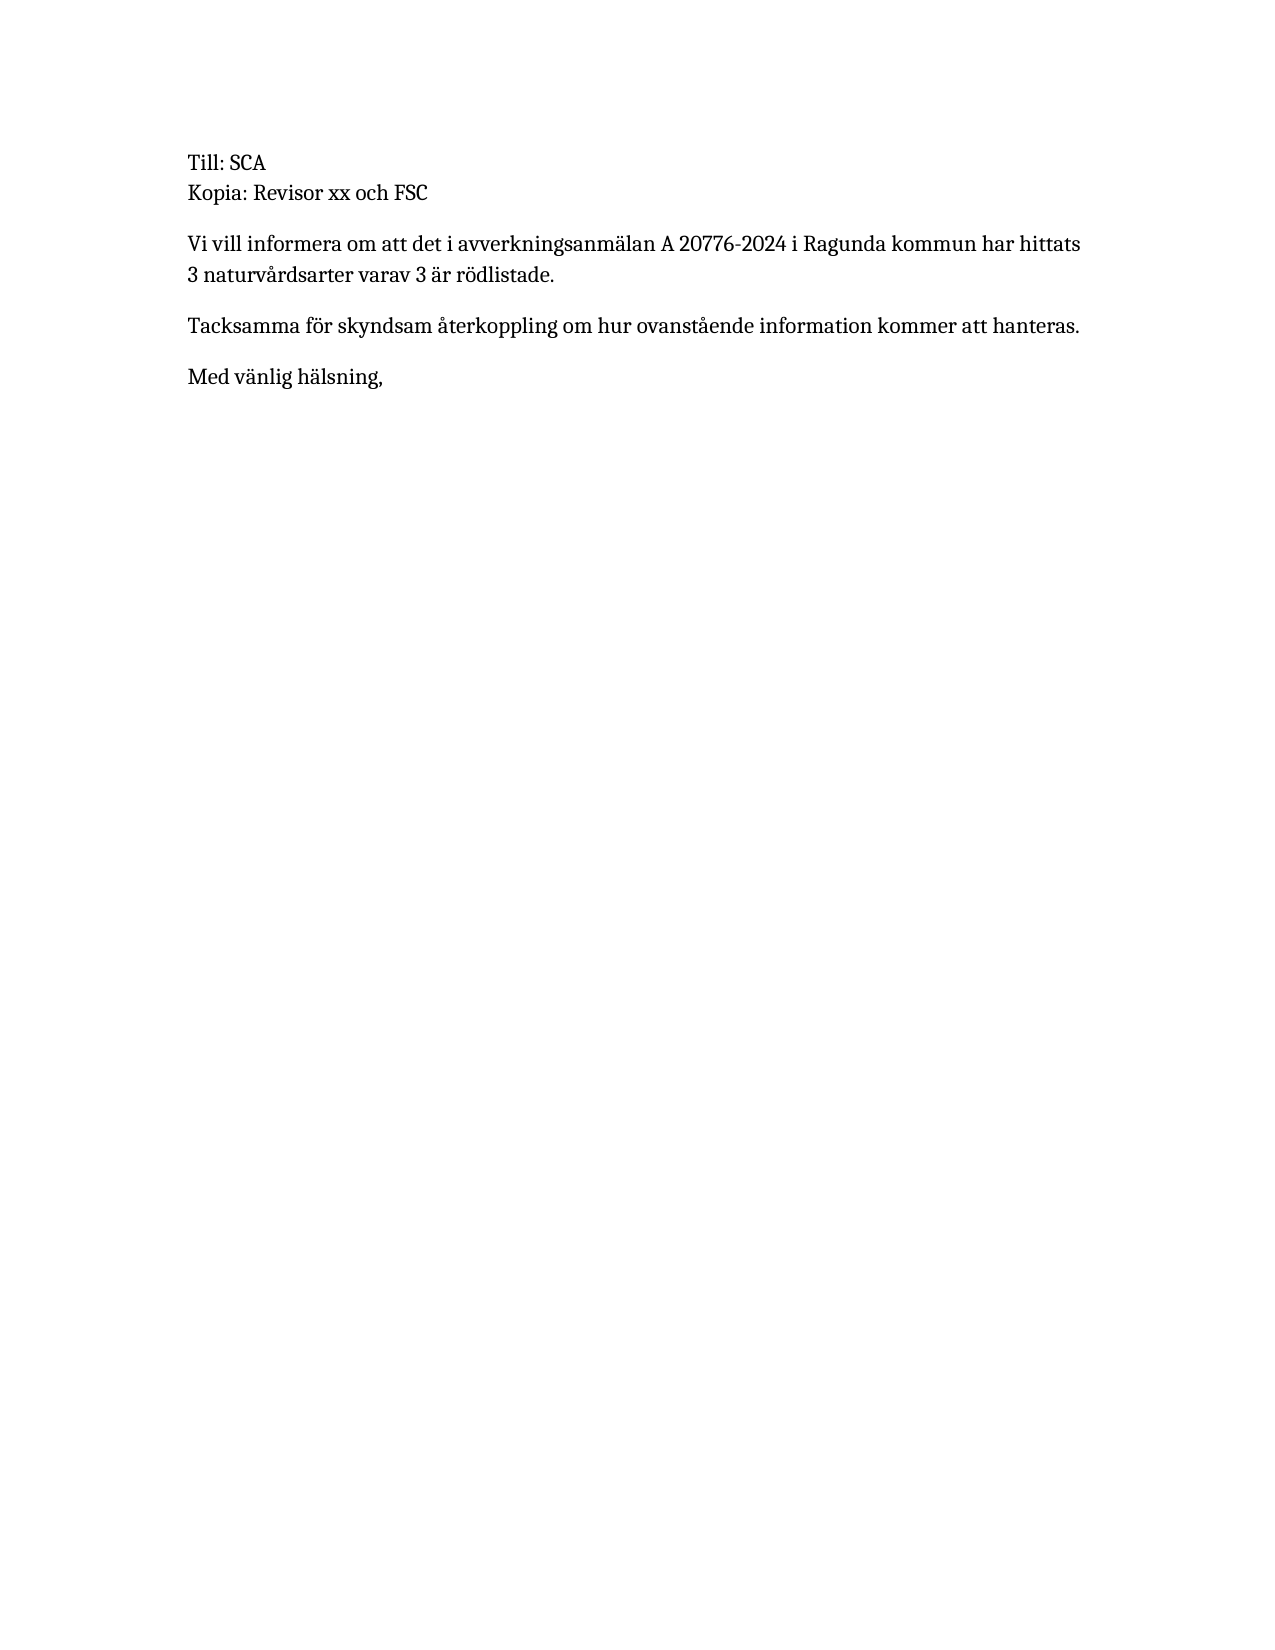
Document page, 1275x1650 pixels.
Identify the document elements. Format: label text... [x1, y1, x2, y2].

text Till: SCA Kopia: Revisor xx och FSC [187, 150, 1087, 207]
text Vi vill informera om att det i avverkningsanmälan A 20776-2024 i Ragunda kommun har hittats 3 naturvårdsarter varav 3 är rödlistade. [187, 231, 1087, 288]
text Med vänlig hälsning, [187, 363, 1087, 420]
text Tacksamma för skyndsam återkoppling om hur ovanstående information kommer att hanteras. [187, 312, 1087, 339]
